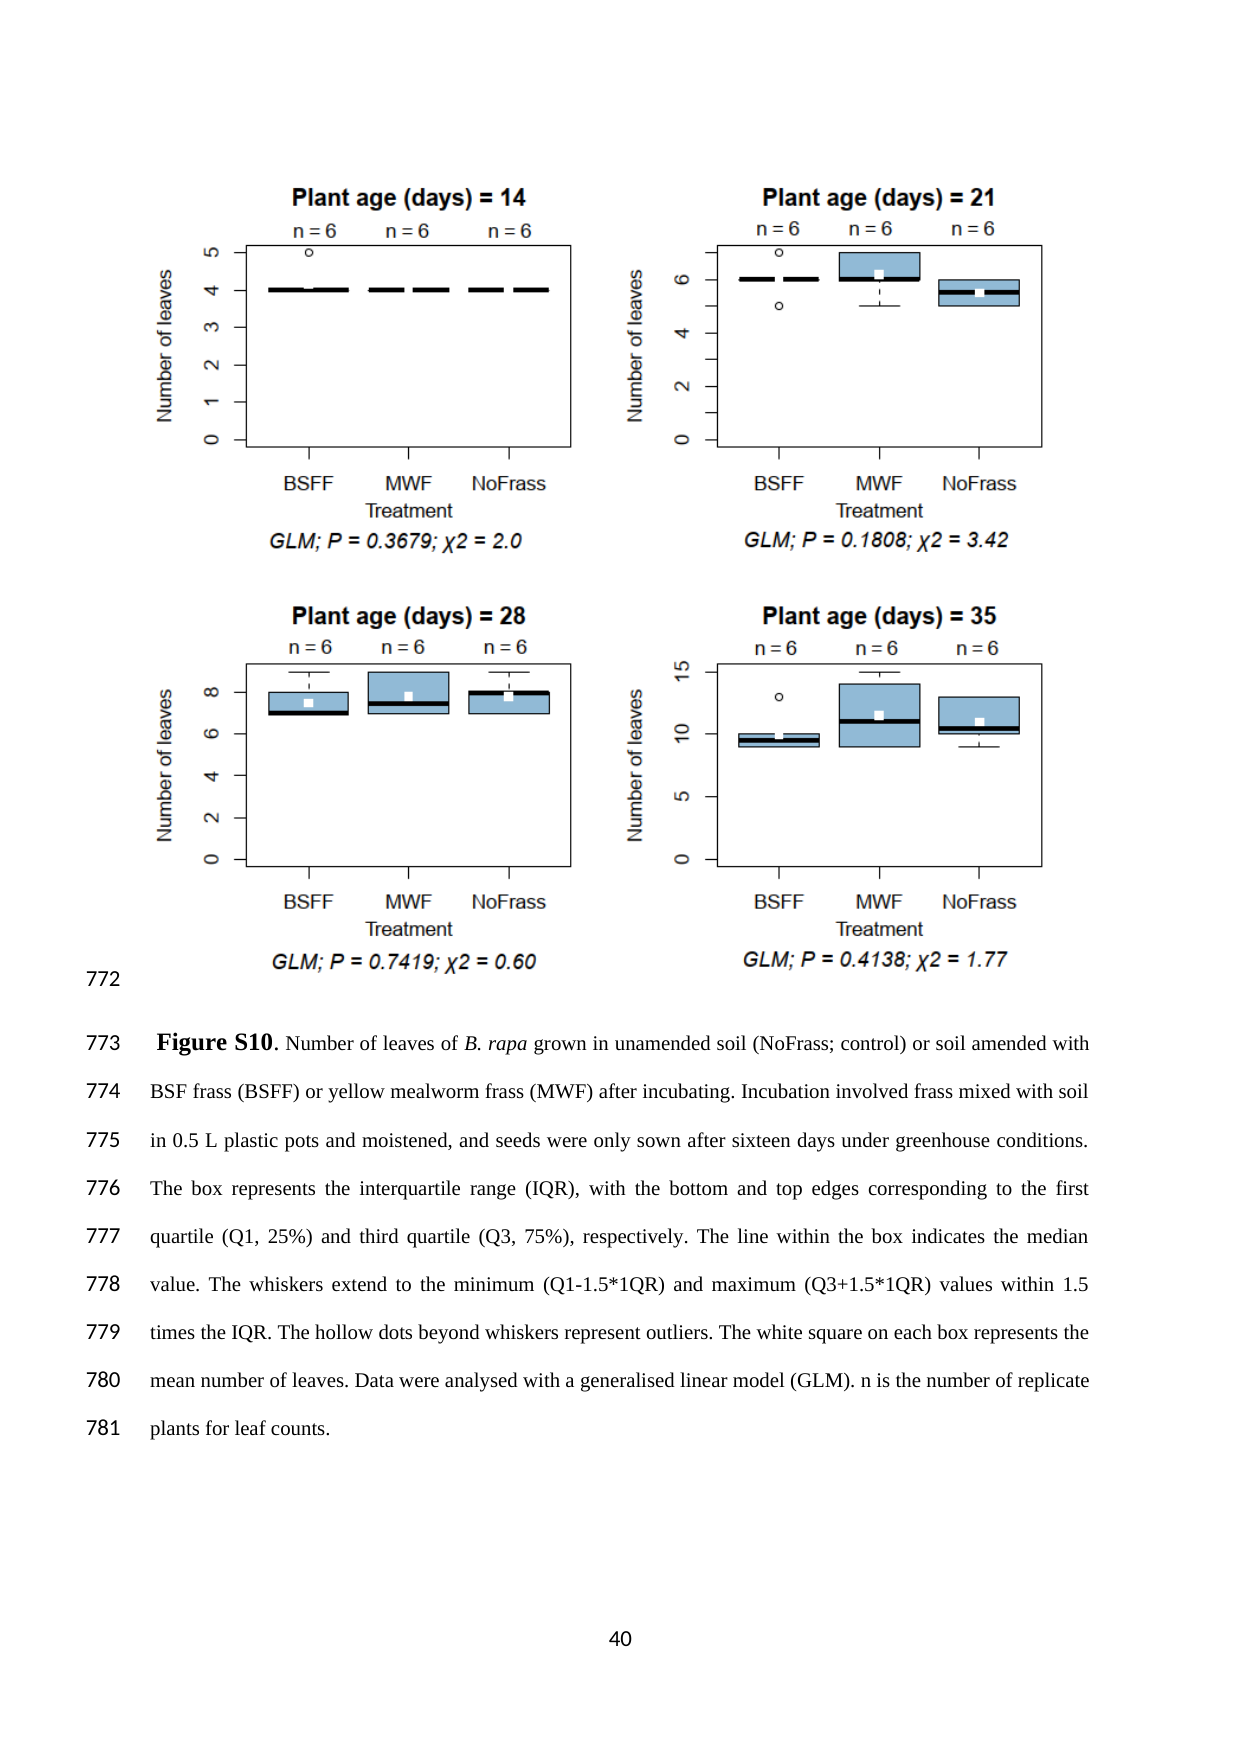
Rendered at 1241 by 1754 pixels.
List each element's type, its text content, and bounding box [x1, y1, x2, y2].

text Figure S10. Number of leaves of B. rapa grown in unamended soil (NoFrass; control) or soil amended with BSF frass (BSFF) or yellow mealworm frass (MWF) after incubating. Incubation involved frass mixed with soil in 0.5 L plastic pots and moistened, and seeds were only sown after sixteen days under greenhouse conditions. The box represents the interquartile range (IQR), with the bottom and top edges corresponding to the first quartile (Q1, 25%) and third quartile (Q3, 75%), respectively. The line within the box indicates the median value. The whiskers extend to the minimum (Q1-1.5*1QR) and maximum (Q3+1.5*1QR) values within 1.5 times the IQR. The hollow dots beyond whiskers represent outliers. The white square on each box represents the mean number of leaves. Data were analysed with a generalised linear model (GLM). n is the number of replicate plants for leaf counts. [150, 1027, 1090, 1440]
picture [150, 150, 1091, 987]
